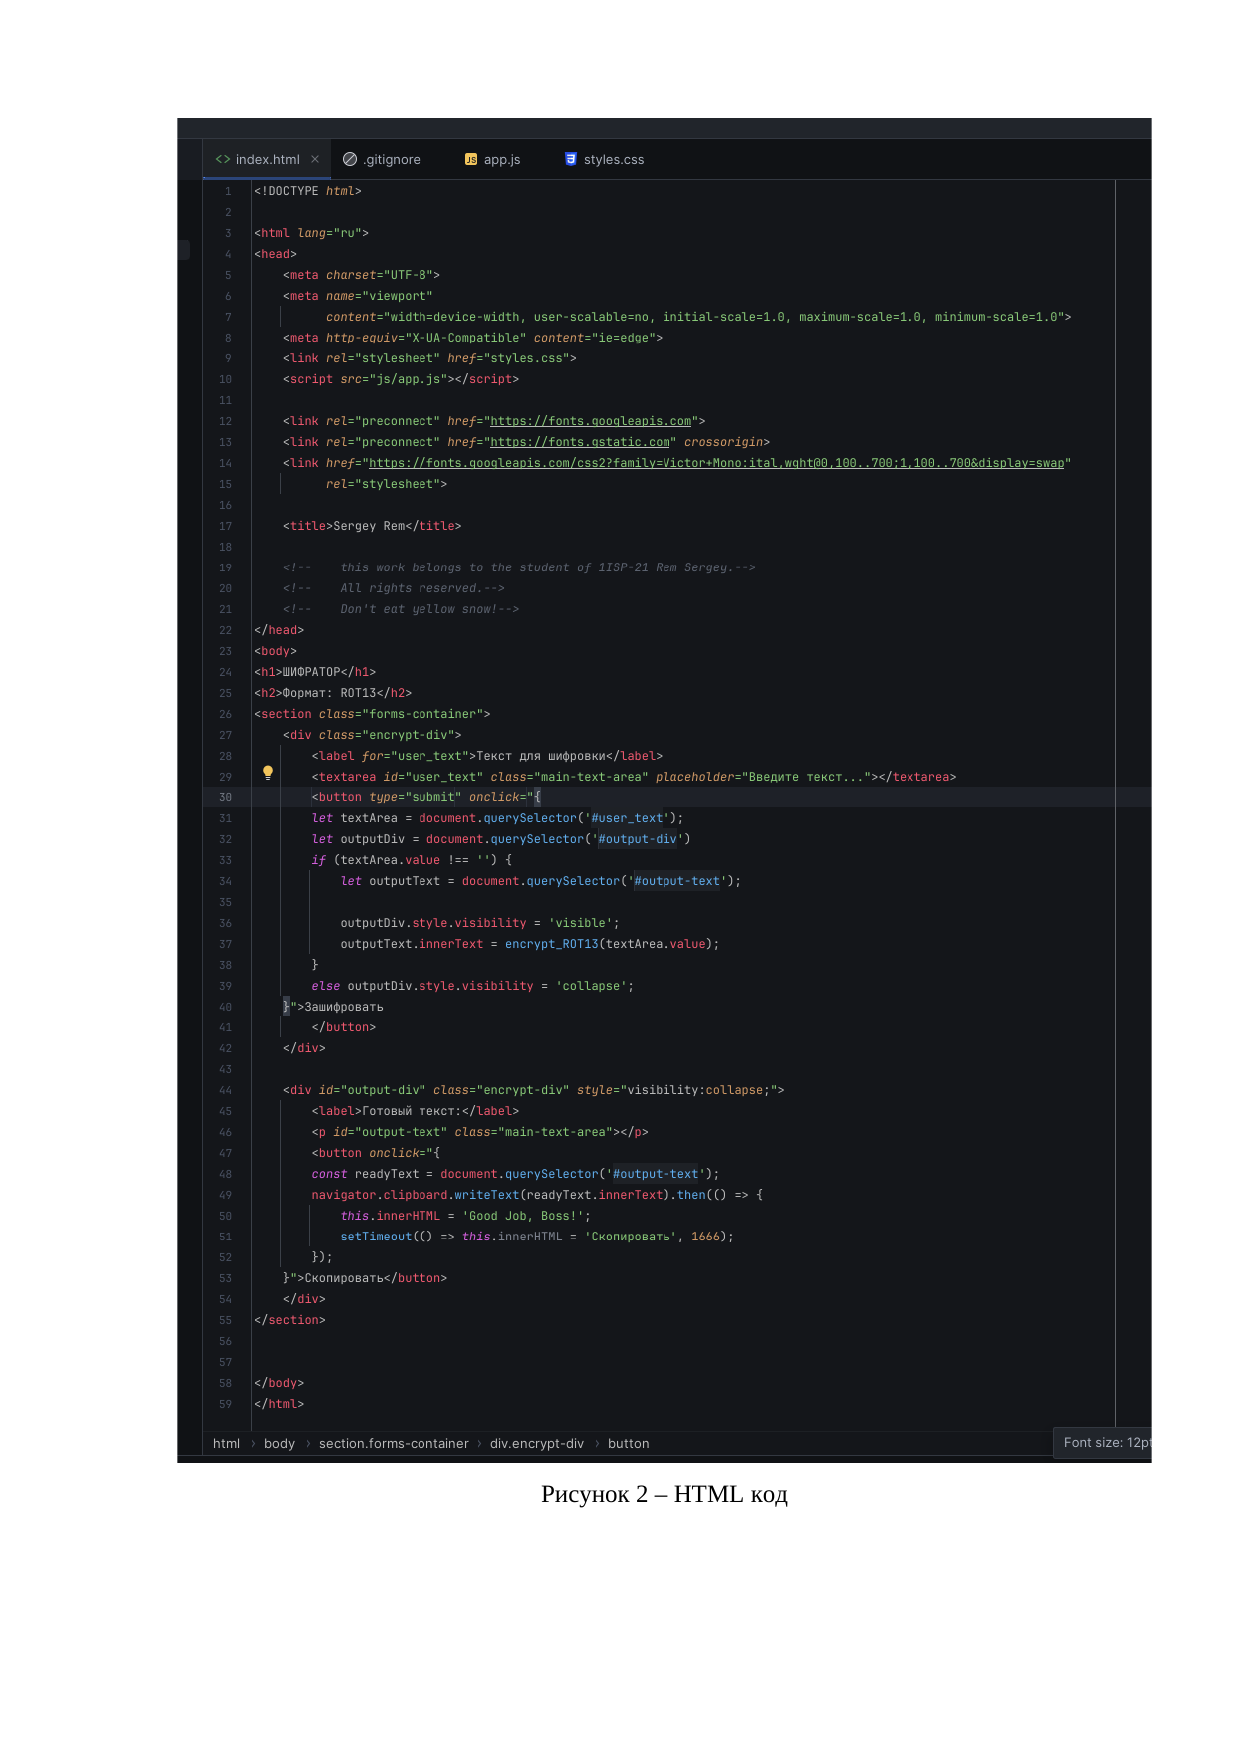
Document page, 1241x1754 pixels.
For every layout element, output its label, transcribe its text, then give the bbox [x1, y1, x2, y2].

picture [177, 118, 1152, 1463]
text Рисунок 2 – HTML код [177, 1479, 1152, 1508]
